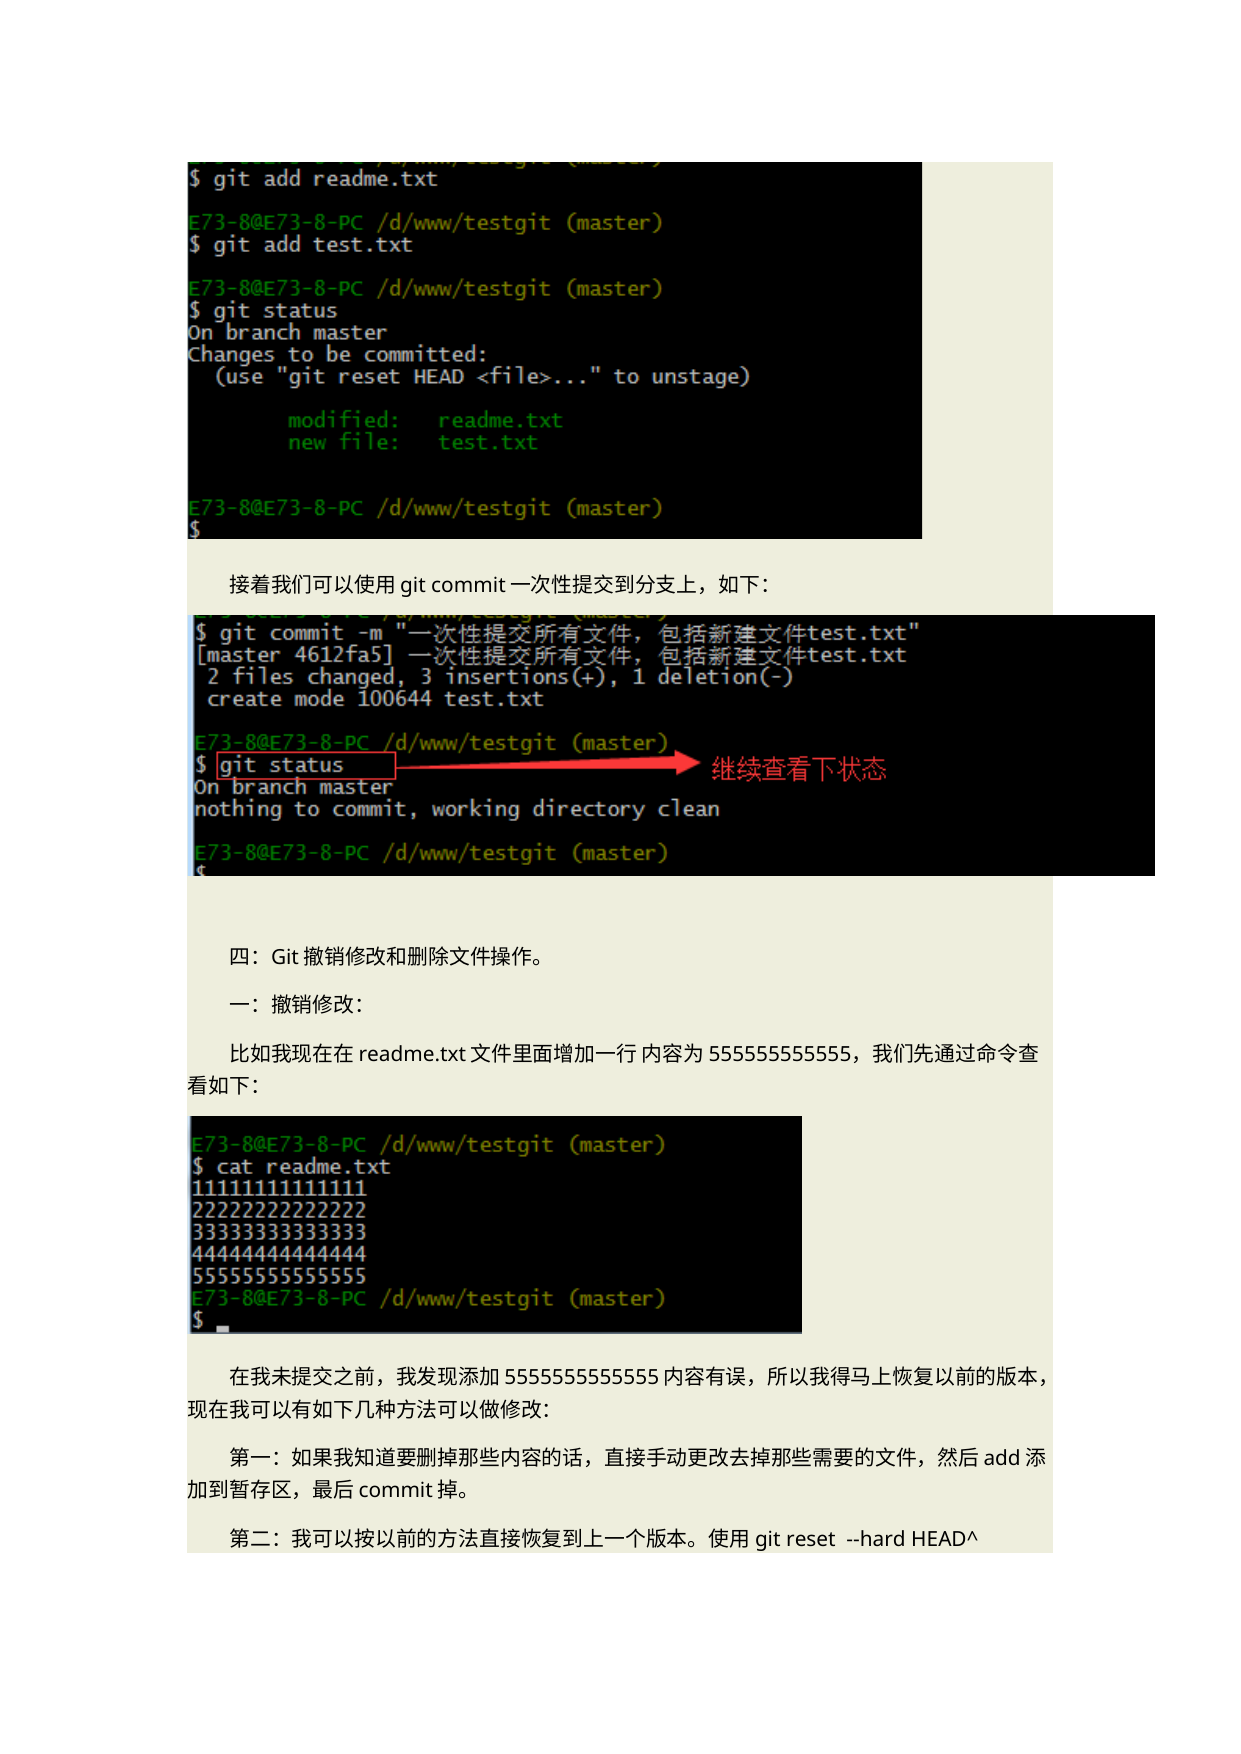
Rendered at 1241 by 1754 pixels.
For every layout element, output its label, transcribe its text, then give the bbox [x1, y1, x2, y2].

picture [187, 615, 1155, 876]
picture [187, 162, 923, 539]
text 比如我现在在readme.txt文件里面增加一行 内容为555555555555，我们先通过命令查看如下： [187, 1036, 1053, 1101]
text 第二：我可以按以前的方法直接恢复到上一个版本。使用 git reset --hard HEAD^ [187, 1521, 1053, 1553]
text 第一：如果我知道要删掉那些内容的话，直接手动更改去掉那些需要的文件，然后add添加到暂存区，最后commit掉。 [187, 1440, 1053, 1505]
picture [187, 1116, 802, 1334]
text 在我未提交之前，我发现添加5555555555555内容有误，所以我得马上恢复以前的版本，现在我可以有如下几种方法可以做修改： [187, 1359, 1053, 1424]
text 一：撤销修改： [187, 988, 1053, 1020]
text 接着我们可以使用git commit一次性提交到分支上，如下： [187, 568, 1053, 600]
text 四：Git撤销修改和删除文件操作。 [187, 939, 1053, 972]
